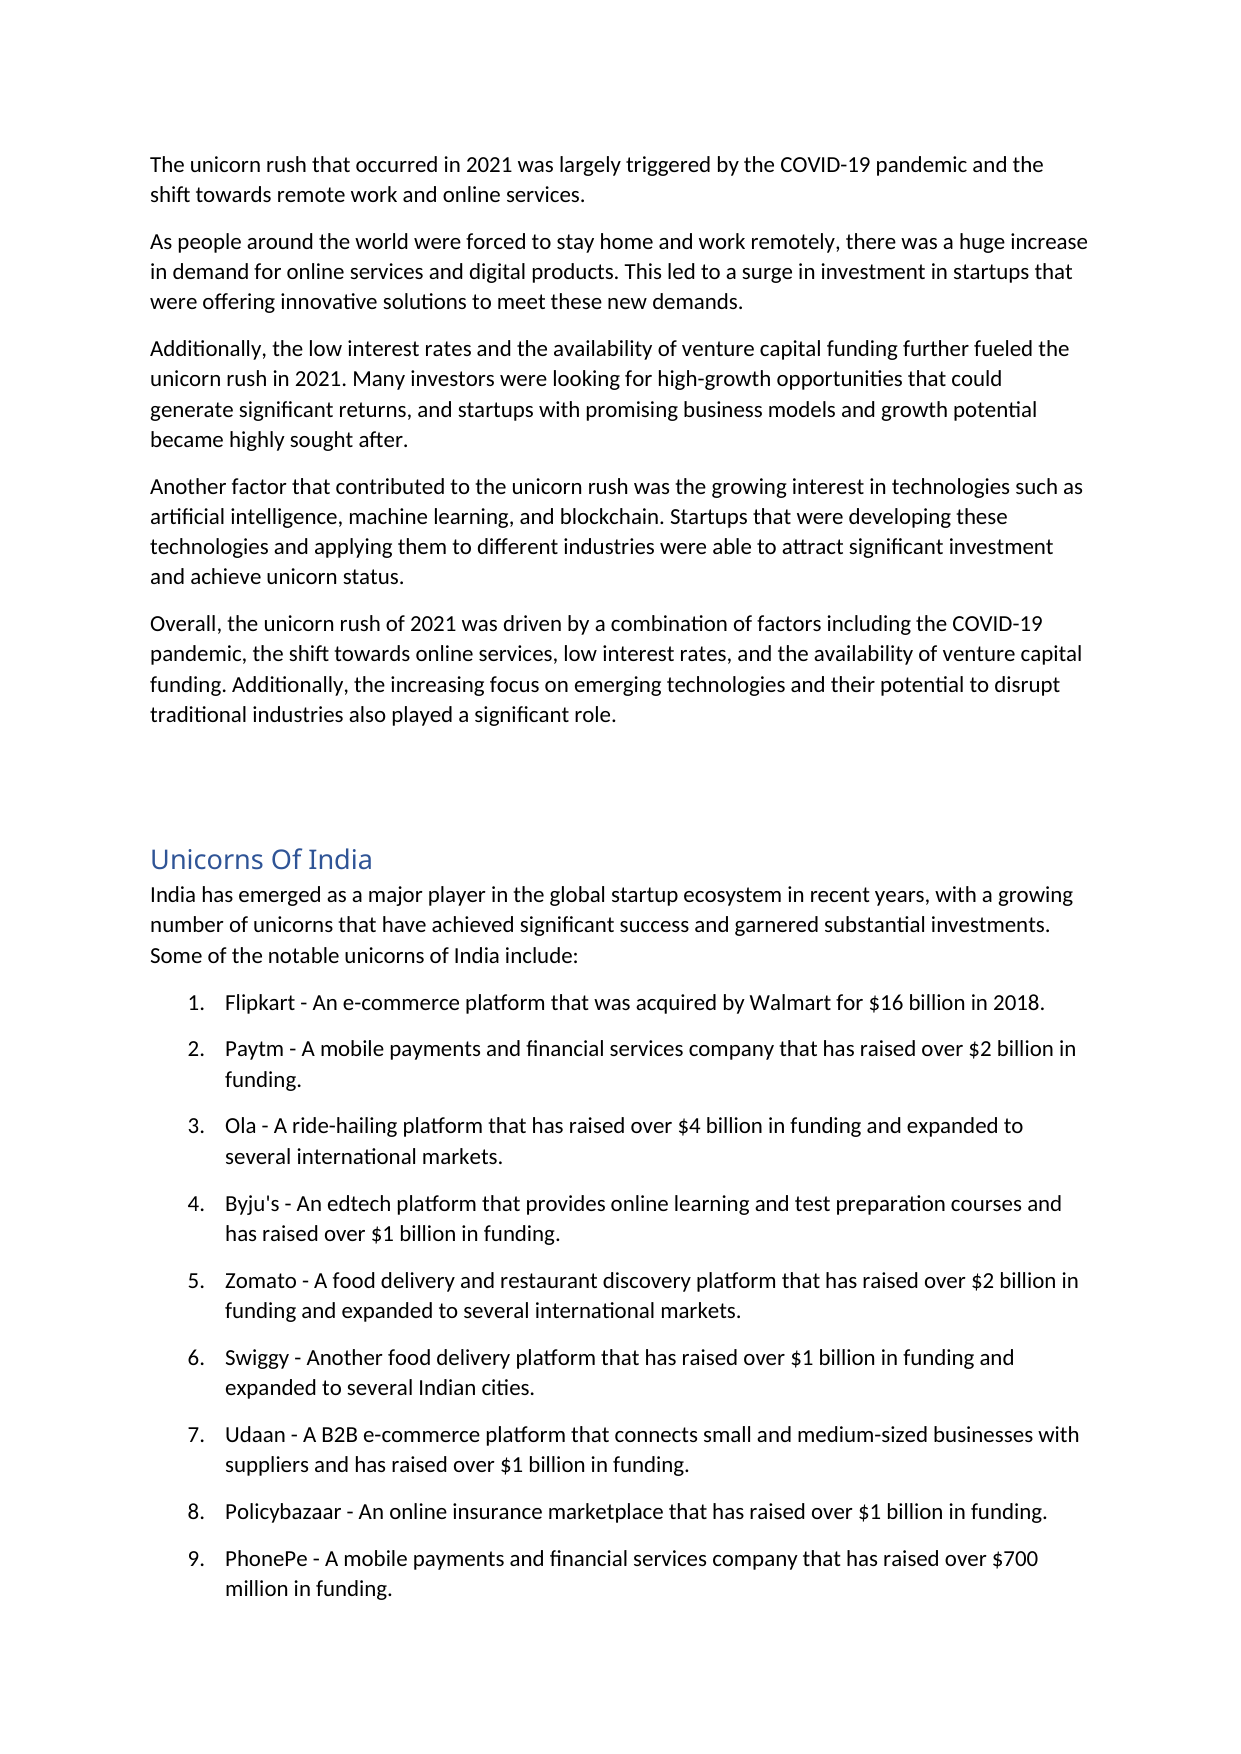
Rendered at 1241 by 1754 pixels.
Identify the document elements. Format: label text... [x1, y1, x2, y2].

text Overall, the unicorn rush of 2021 was driven by a combination of factors including the COVID-19 pandemic, the shift towards online services, low interest rates, and the availability of venture capital funding. Additionally, the increasing focus on emerging technologies and their potential to disrupt traditional industries also played a significant role. [150, 609, 1090, 728]
list Udaan - A B2B e-commerce platform that connects small and medium-sized businesses with suppliers and has raised over $1 billion in funding. [187, 1420, 1090, 1478]
subtitle Unicorns Of India [150, 841, 1090, 877]
text Additionally, the low interest rates and the availability of venture capital funding further fueled the unicorn rush in 2021. Many investors were looking for high-growth opportunities that could generate significant returns, and startups with promising business models and growth potential became highly sought after. [150, 334, 1090, 453]
text As people around the world were forced to stay home and work remotely, there was a huge increase in demand for online services and digital products. This led to a surge in investment in startups that were offering innovative solutions to meet these new demands. [150, 227, 1090, 316]
list Byju's - An edtech platform that provides online learning and test preparation courses and has raised over $1 billion in funding. [187, 1189, 1090, 1247]
list Ola - A ride-hailing platform that has raised over $4 billion in funding and expanded to several international markets. [187, 1112, 1090, 1170]
list Policybazaar - An online insurance marketplace that has raised over $1 billion in funding. [187, 1497, 1090, 1525]
list Swiggy - Another food delivery platform that has raised over $1 billion in funding and expanded to several Indian cities. [187, 1343, 1090, 1401]
text India has emerged as a major player in the global startup ecosystem in recent years, with a growing number of unicorns that have achieved significant success and garnered substantial investments. Some of the notable unicorns of India include: [150, 880, 1090, 969]
list Zomato - A food delivery and restaurant discovery platform that has raised over $2 billion in funding and expanded to several international markets. [187, 1266, 1090, 1324]
list Paytm - A mobile payments and financial services company that has raised over $2 billion in funding. [187, 1034, 1090, 1093]
list PhonePe - A mobile payments and financial services company that has raised over $700 million in funding. [187, 1544, 1090, 1602]
text The unicorn rush that occurred in 2021 was largely triggered by the COVID-19 pandemic and the shift towards remote work and online services. [150, 150, 1090, 208]
list Flipkart - An e-commerce platform that was acquired by Walmart for $16 billion in 2018. [187, 988, 1090, 1016]
text Another factor that contributed to the unicorn rush was the growing interest in technologies such as artificial intelligence, machine learning, and blockchain. Startups that were developing these technologies and applying them to different industries were able to attract significant investment and achieve unicorn status. [150, 472, 1090, 591]
